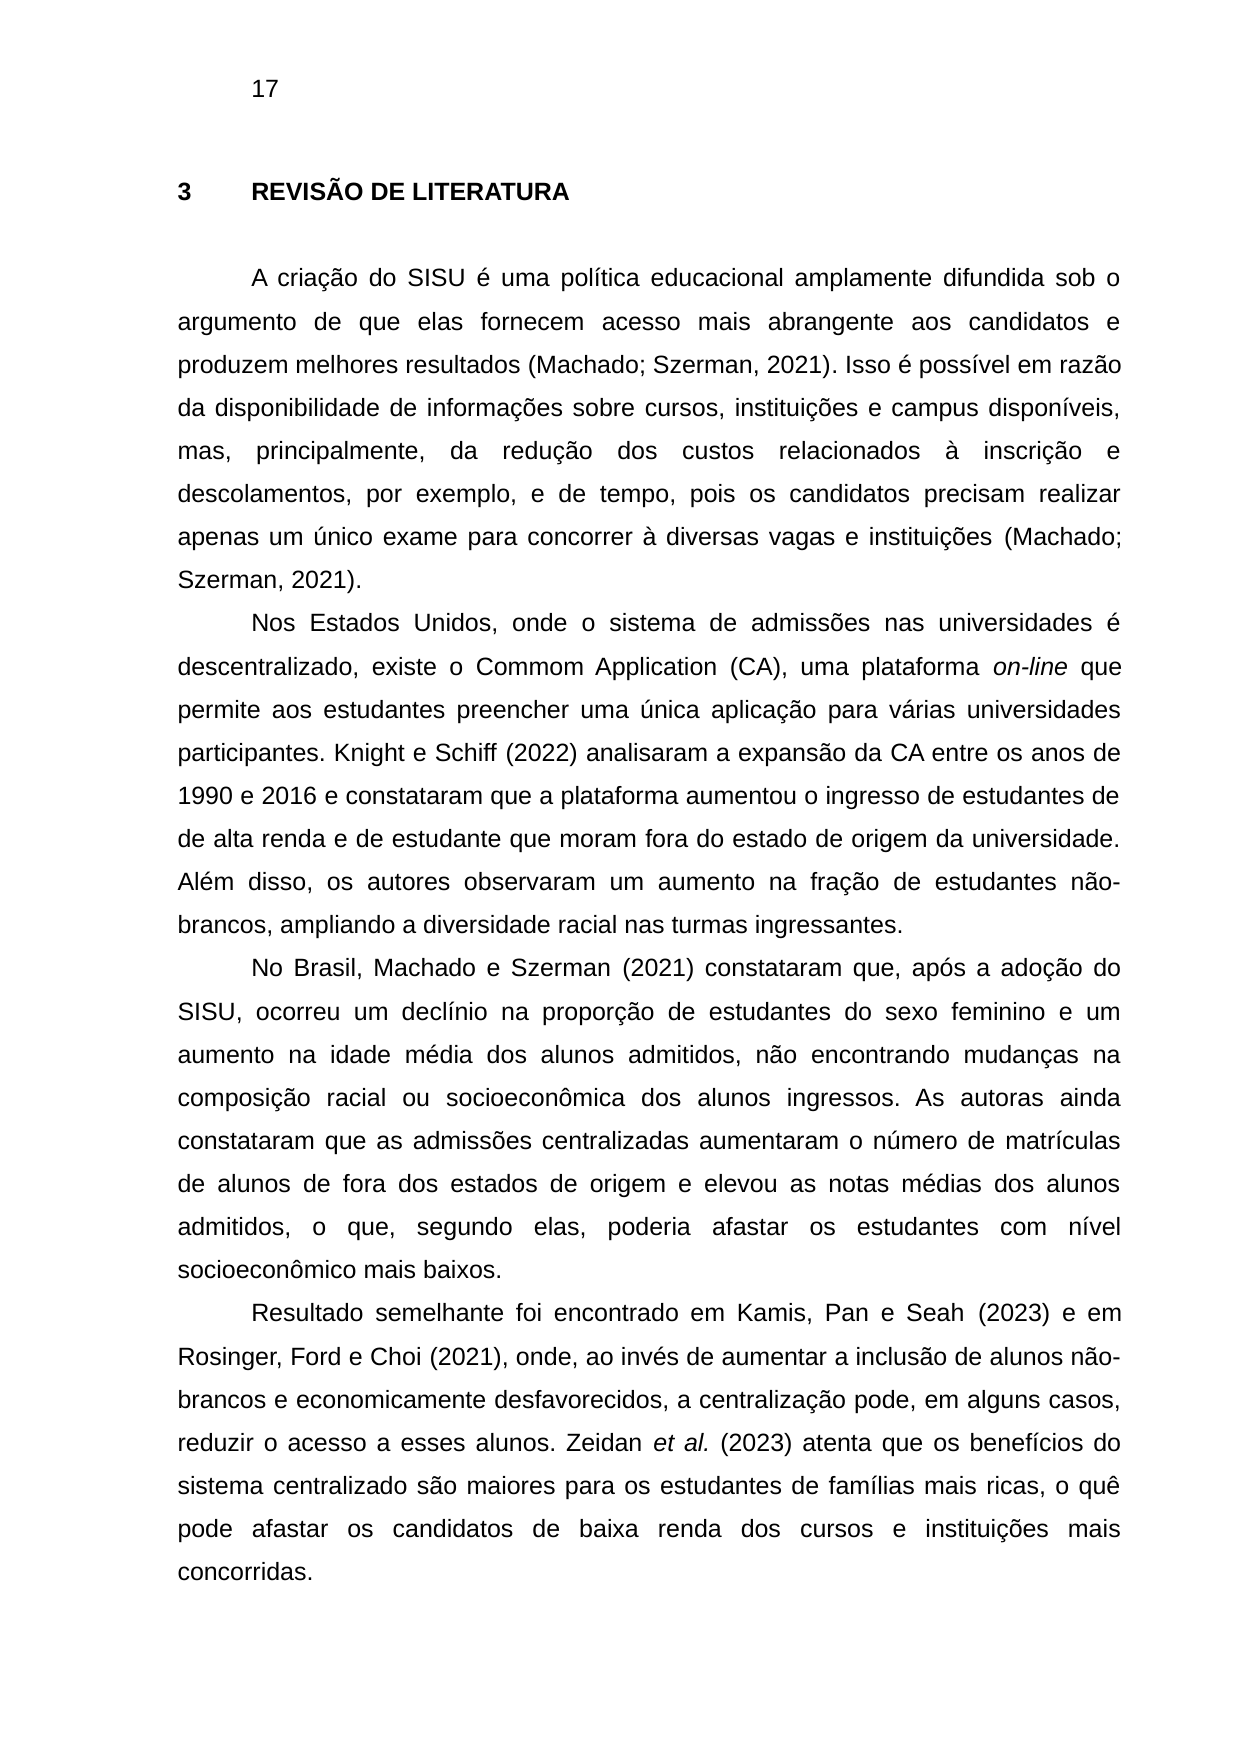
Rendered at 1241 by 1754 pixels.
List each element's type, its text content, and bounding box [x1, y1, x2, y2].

text Resultado semelhante foi encontrado em Kamis, Pan e Seah (2023) e em Rosinger, Ford e Choi (2021), onde, ao invés de aumentar a inclusão de alunos não-brancos e economicamente desfavorecidos, a centralização pode, em alguns casos, reduzir o acesso a esses alunos. Zeidan et al. (2023) atenta que os benefícios do sistema centralizado são maiores para os estudantes de famílias mais ricas, o quê pode afastar os candidatos de baixa renda dos cursos e instituições mais concorridas. [177, 1298, 1122, 1586]
text Nos Estados Unidos, onde o sistema de admissões nas universidades é descentralizado, existe o Commom Application (CA), uma plataforma on-line que permite aos estudantes preencher uma única aplicação para várias universidades participantes. Knight e Schiff (2022) analisaram a expansão da CA entre os anos de 1990 e 2016 e constataram que a plataforma aumentou o ingresso de estudantes de de alta renda e de estudante que moram fora do estado de origem da universidade. Além disso, os autores observaram um aumento na fração de estudantes não-brancos, ampliando a diversidade racial nas turmas ingressantes. [177, 608, 1122, 939]
subtitle REVISÃO DE LITERATURA [177, 177, 1122, 206]
text No Brasil, Machado e Szerman (2021) constataram que, após a adoção do SISU, ocorreu um declínio na proporção de estudantes do sexo feminino e um aumento na idade média dos alunos admitidos, não encontrando mudanças na composição racial ou socioeconômica dos alunos ingressos. As autoras ainda constataram que as admissões centralizadas aumentaram o número de matrículas de alunos de fora dos estados de origem e elevou as notas médias dos alunos admitidos, o que, segundo elas, poderia afastar os estudantes com nível socioeconômico mais baixos. [177, 953, 1122, 1284]
text A criação do SISU é uma política educacional amplamente difundida sob o argumento de que elas fornecem acesso mais abrangente aos candidatos e produzem melhores resultados (Machado; Szerman, 2021). Isso é possível em razão da disponibilidade de informações sobre cursos, instituições e campus disponíveis, mas, principalmente, da redução dos custos relacionados à inscrição e descolamentos, por exemplo, e de tempo, pois os candidatos precisam realizar apenas um único exame para concorrer à diversas vagas e instituições (Machado; Szerman, 2021). [177, 263, 1122, 594]
